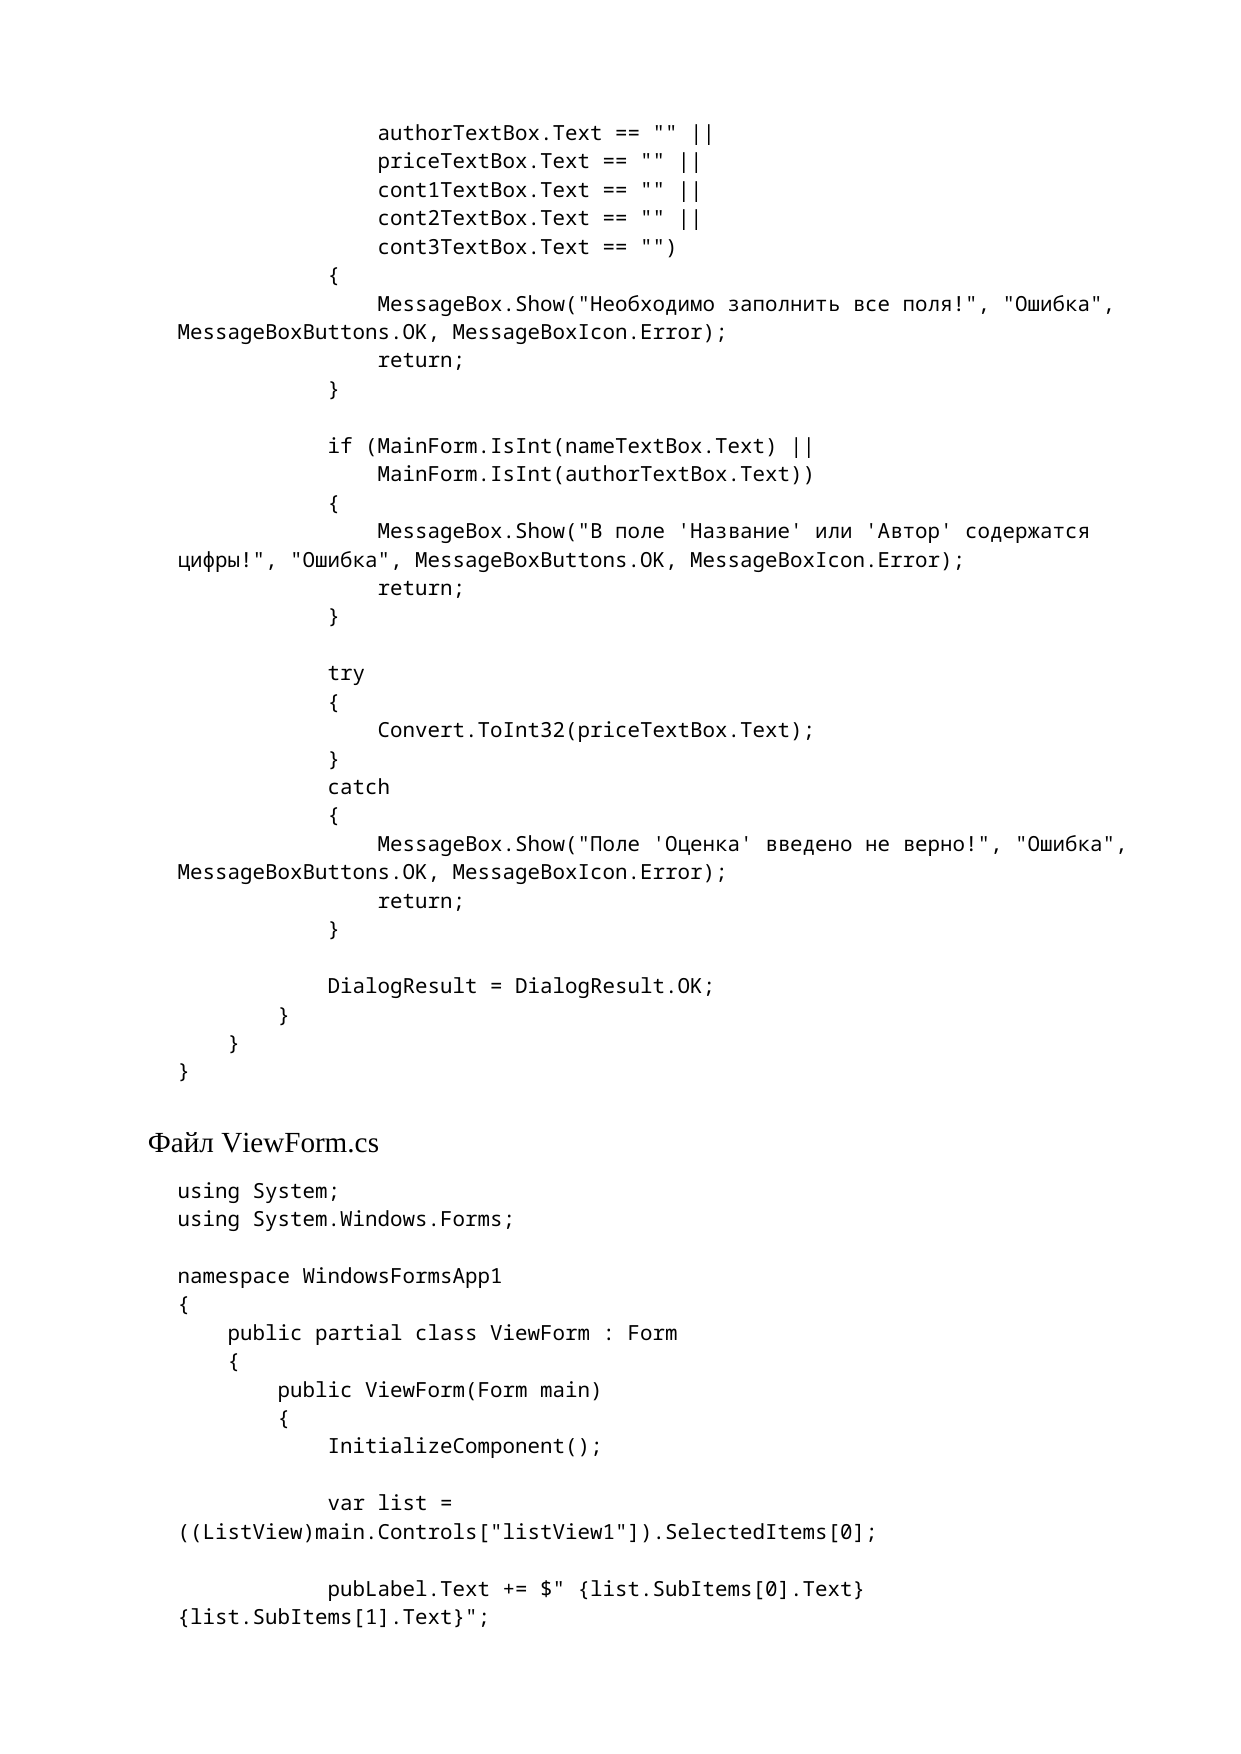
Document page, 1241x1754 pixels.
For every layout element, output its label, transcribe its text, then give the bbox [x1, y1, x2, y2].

text cont1TextBox.Text == "" || [177, 175, 1152, 203]
text } [177, 374, 1152, 402]
text pubLabel.Text += $" {list.SubItems[0].Text} {list.SubItems[1].Text}"; [177, 1574, 1152, 1631]
text if (MainForm.IsInt(nameTextBox.Text) || [177, 431, 1152, 459]
text { [177, 687, 1152, 715]
text { [177, 801, 1152, 829]
text { [177, 260, 1152, 289]
text Convert.ToInt32(priceTextBox.Text); [177, 715, 1152, 744]
text } [177, 602, 1152, 630]
text return; [177, 346, 1152, 374]
text MessageBox.Show("В поле 'Название' или 'Автор' содержатся цифры!", "Ошибка", MessageBoxButtons.OK, MessageBoxIcon.Error); [177, 516, 1152, 573]
text } [177, 914, 1152, 943]
text { [177, 1346, 1152, 1375]
text try [177, 658, 1152, 687]
text cont2TextBox.Text == "" || [177, 203, 1152, 232]
text } [177, 1028, 1152, 1057]
text { [177, 1289, 1152, 1318]
text priceTextBox.Text == "" || [177, 147, 1152, 175]
text Файл ViewForm.cs [88, 1125, 1181, 1159]
text using System; [177, 1176, 1152, 1204]
text DialogResult = DialogResult.OK; [177, 971, 1152, 1000]
text public ViewForm(Form main) [177, 1375, 1152, 1403]
text namespace WindowsFormsApp1 [177, 1261, 1152, 1289]
text } [177, 1000, 1152, 1028]
text return; [177, 573, 1152, 602]
text MessageBox.Show("Поле 'Оценка' введено не верно!", "Ошибка", MessageBoxButtons.OK, MessageBoxIcon.Error); [177, 829, 1152, 886]
text public partial class ViewForm : Form [177, 1318, 1152, 1346]
text } [177, 1057, 1152, 1085]
text catch [177, 772, 1152, 801]
text } [177, 744, 1152, 772]
text cont3TextBox.Text == "") [177, 232, 1152, 260]
text MainForm.IsInt(authorTextBox.Text)) [177, 459, 1152, 488]
text InitializeComponent(); [177, 1432, 1152, 1460]
text using System.Windows.Forms; [177, 1204, 1152, 1233]
text MessageBox.Show("Необходимо заполнить все поля!", "Ошибка", MessageBoxButtons.OK, MessageBoxIcon.Error); [177, 289, 1152, 346]
text var list = ((ListView)main.Controls["listView1"]).SelectedItems[0]; [177, 1488, 1152, 1545]
text return; [177, 886, 1152, 914]
text { [177, 488, 1152, 516]
text { [177, 1403, 1152, 1432]
text authorTextBox.Text == "" || [177, 118, 1152, 147]
